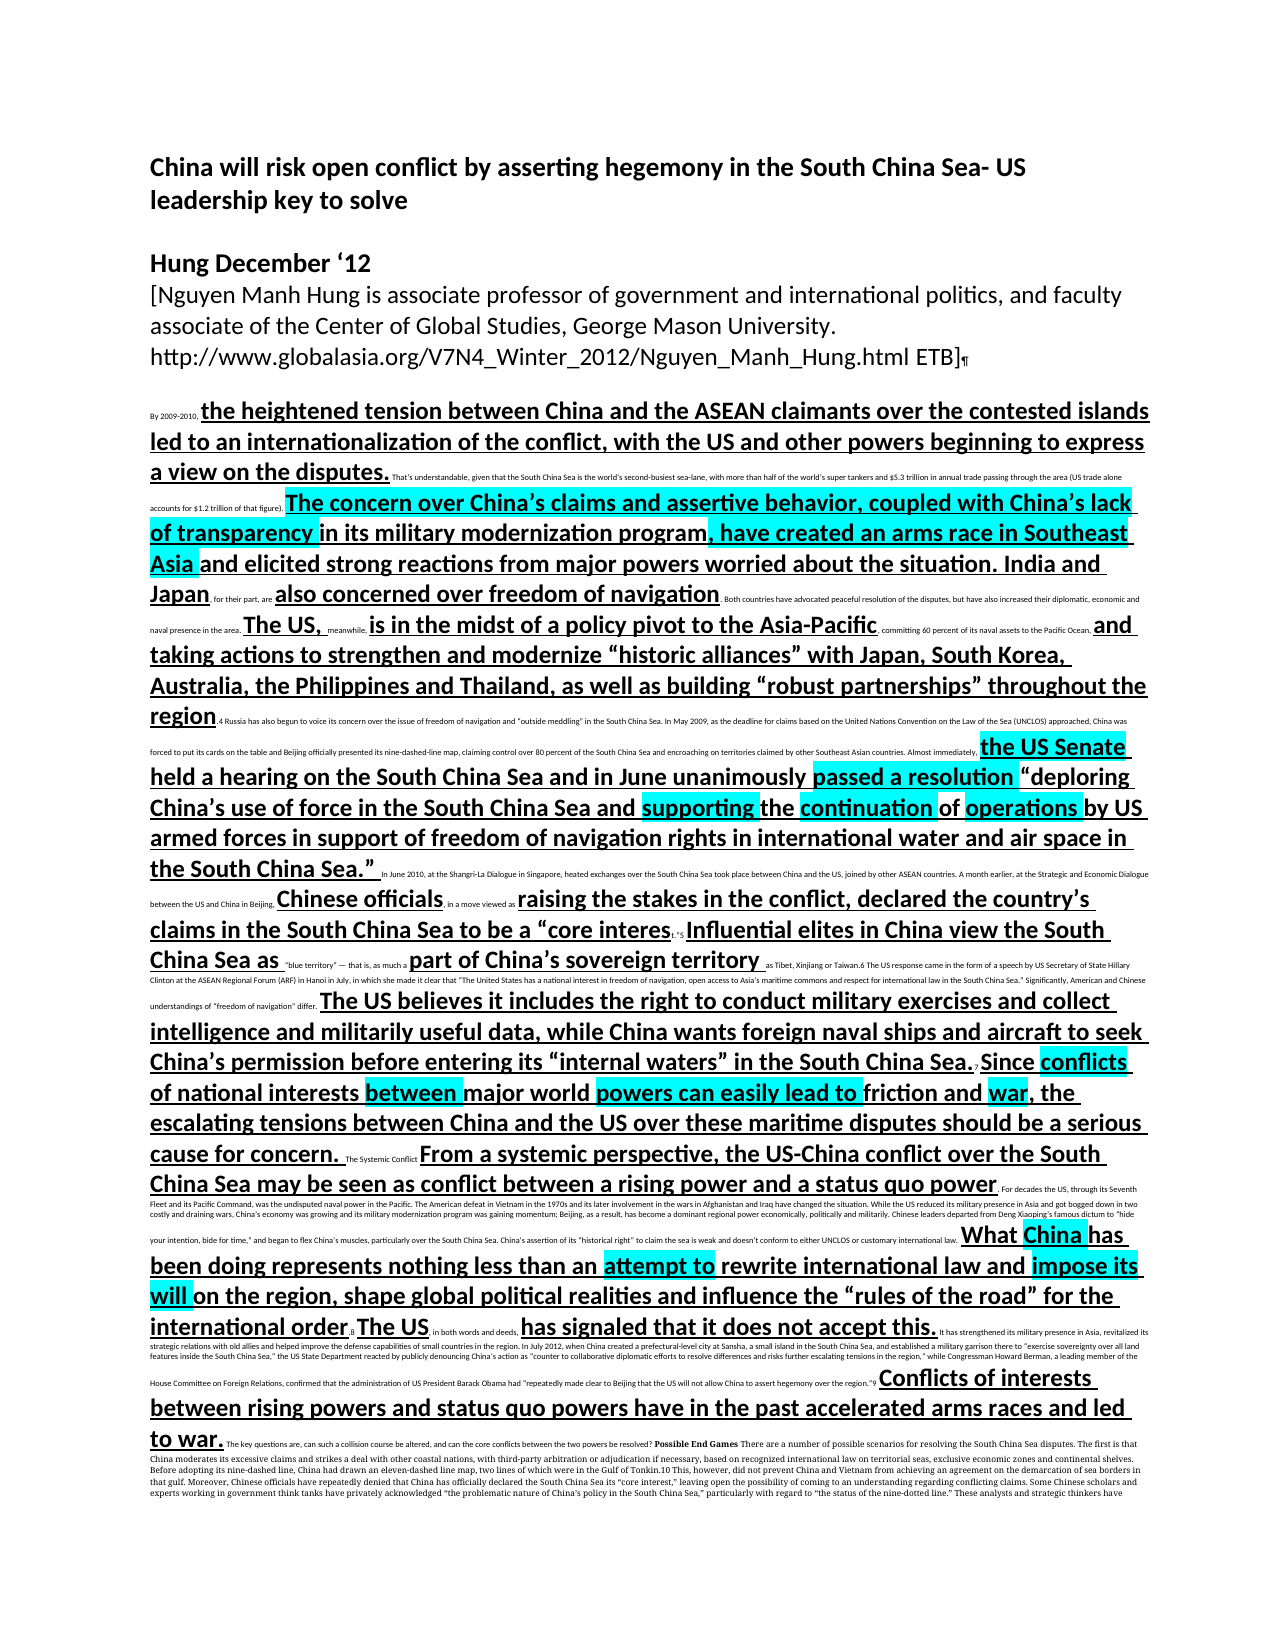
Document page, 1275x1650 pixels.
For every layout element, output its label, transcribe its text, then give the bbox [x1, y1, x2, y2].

text Hung December ‘12 [150, 247, 1125, 279]
text [Nguyen Manh Hung is associate professor of government and international politics, and faculty associate of the Center of Global Studies, George Mason University. http://www.globalasia.org/V7N4_Winter_2012/Nguyen_Manh_Hung.html ETB]¶ [150, 279, 1125, 371]
subtitle China will risk open conflict by asserting hegemony in the South China Sea- US leadership key to solve [150, 150, 1125, 216]
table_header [150, 395, 1150, 1499]
